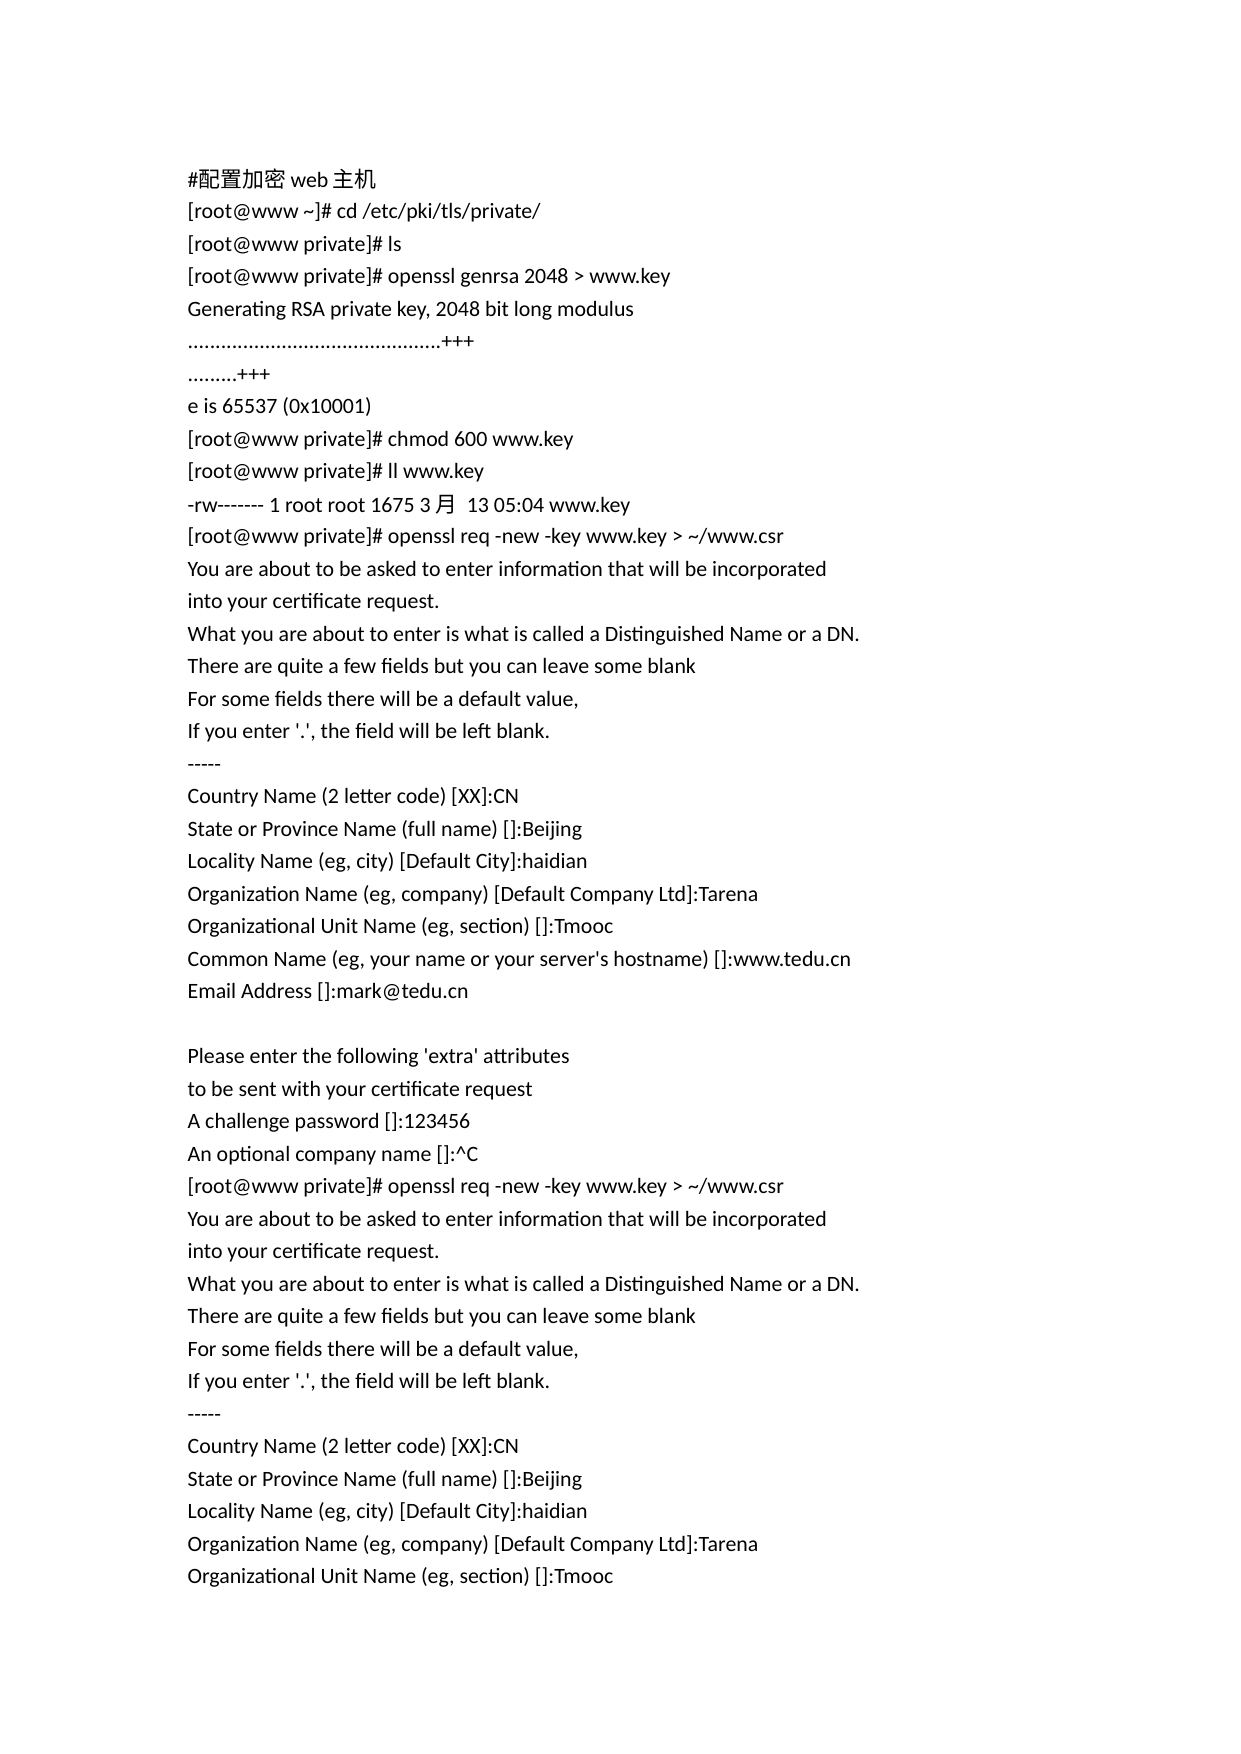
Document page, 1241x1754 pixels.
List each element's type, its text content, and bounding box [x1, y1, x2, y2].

text Common Name (eg, your name or your server's hostname) []:www.tedu.cn [187, 942, 1053, 974]
text What you are about to enter is what is called a Distinguished Name or a DN. [187, 617, 1053, 649]
text There are quite a few fields but you can leave some blank [187, 1299, 1053, 1332]
text If you enter '.', the field will be left blank. [187, 1364, 1053, 1397]
text For some fields there will be a default value, [187, 1332, 1053, 1364]
text If you enter '.', the field will be left blank. [187, 714, 1053, 747]
text A challenge password []:123456 [187, 1104, 1053, 1137]
text For some fields there will be a default value, [187, 682, 1053, 714]
text Organization Name (eg, company) [Default Company Ltd]:Tarena [187, 1527, 1053, 1559]
text You are about to be asked to enter information that will be incorporated [187, 552, 1053, 584]
text [root@www private]# ll www.key [187, 454, 1053, 487]
text -rw------- 1 root root 1675 3月 13 05:04 www.key [187, 487, 1053, 519]
text What you are about to enter is what is called a Distinguished Name or a DN. [187, 1267, 1053, 1299]
text State or Province Name (full name) []:Beijing [187, 812, 1053, 844]
text Locality Name (eg, city) [Default City]:haidian [187, 844, 1053, 877]
text There are quite a few fields but you can leave some blank [187, 649, 1053, 682]
text [root@www private]# openssl req -new -key www.key > ~/www.csr [187, 1169, 1053, 1202]
text You are about to be asked to enter information that will be incorporated [187, 1202, 1053, 1234]
text to be sent with your certificate request [187, 1072, 1053, 1104]
text #配置加密web主机 [187, 162, 1053, 194]
text ----- [187, 1397, 1053, 1429]
text [root@www private]# chmod 600 www.key [187, 422, 1053, 454]
text Organization Name (eg, company) [Default Company Ltd]:Tarena [187, 877, 1053, 909]
text [root@www ~]# cd /etc/pki/tls/private/ [187, 194, 1053, 227]
text ..............................................+++ [187, 324, 1053, 357]
text Country Name (2 letter code) [XX]:CN [187, 779, 1053, 812]
text Locality Name (eg, city) [Default City]:haidian [187, 1494, 1053, 1527]
text Email Address []:mark@tedu.cn [187, 974, 1053, 1007]
text [root@www private]# openssl req -new -key www.key > ~/www.csr [187, 519, 1053, 552]
text ----- [187, 747, 1053, 779]
text [root@www private]# openssl genrsa 2048 > www.key [187, 259, 1053, 292]
text Organizational Unit Name (eg, section) []:Tmooc [187, 1559, 1053, 1592]
text Please enter the following 'extra' attributes [187, 1039, 1053, 1072]
text Organizational Unit Name (eg, section) []:Tmooc [187, 909, 1053, 942]
text .........+++ [187, 357, 1053, 389]
text e is 65537 (0x10001) [187, 389, 1053, 422]
text into your certificate request. [187, 1234, 1053, 1267]
text into your certificate request. [187, 584, 1053, 617]
text State or Province Name (full name) []:Beijing [187, 1462, 1053, 1494]
text Country Name (2 letter code) [XX]:CN [187, 1429, 1053, 1462]
text An optional company name []:^C [187, 1137, 1053, 1169]
text Generating RSA private key, 2048 bit long modulus [187, 292, 1053, 324]
text [root@www private]# ls [187, 227, 1053, 259]
